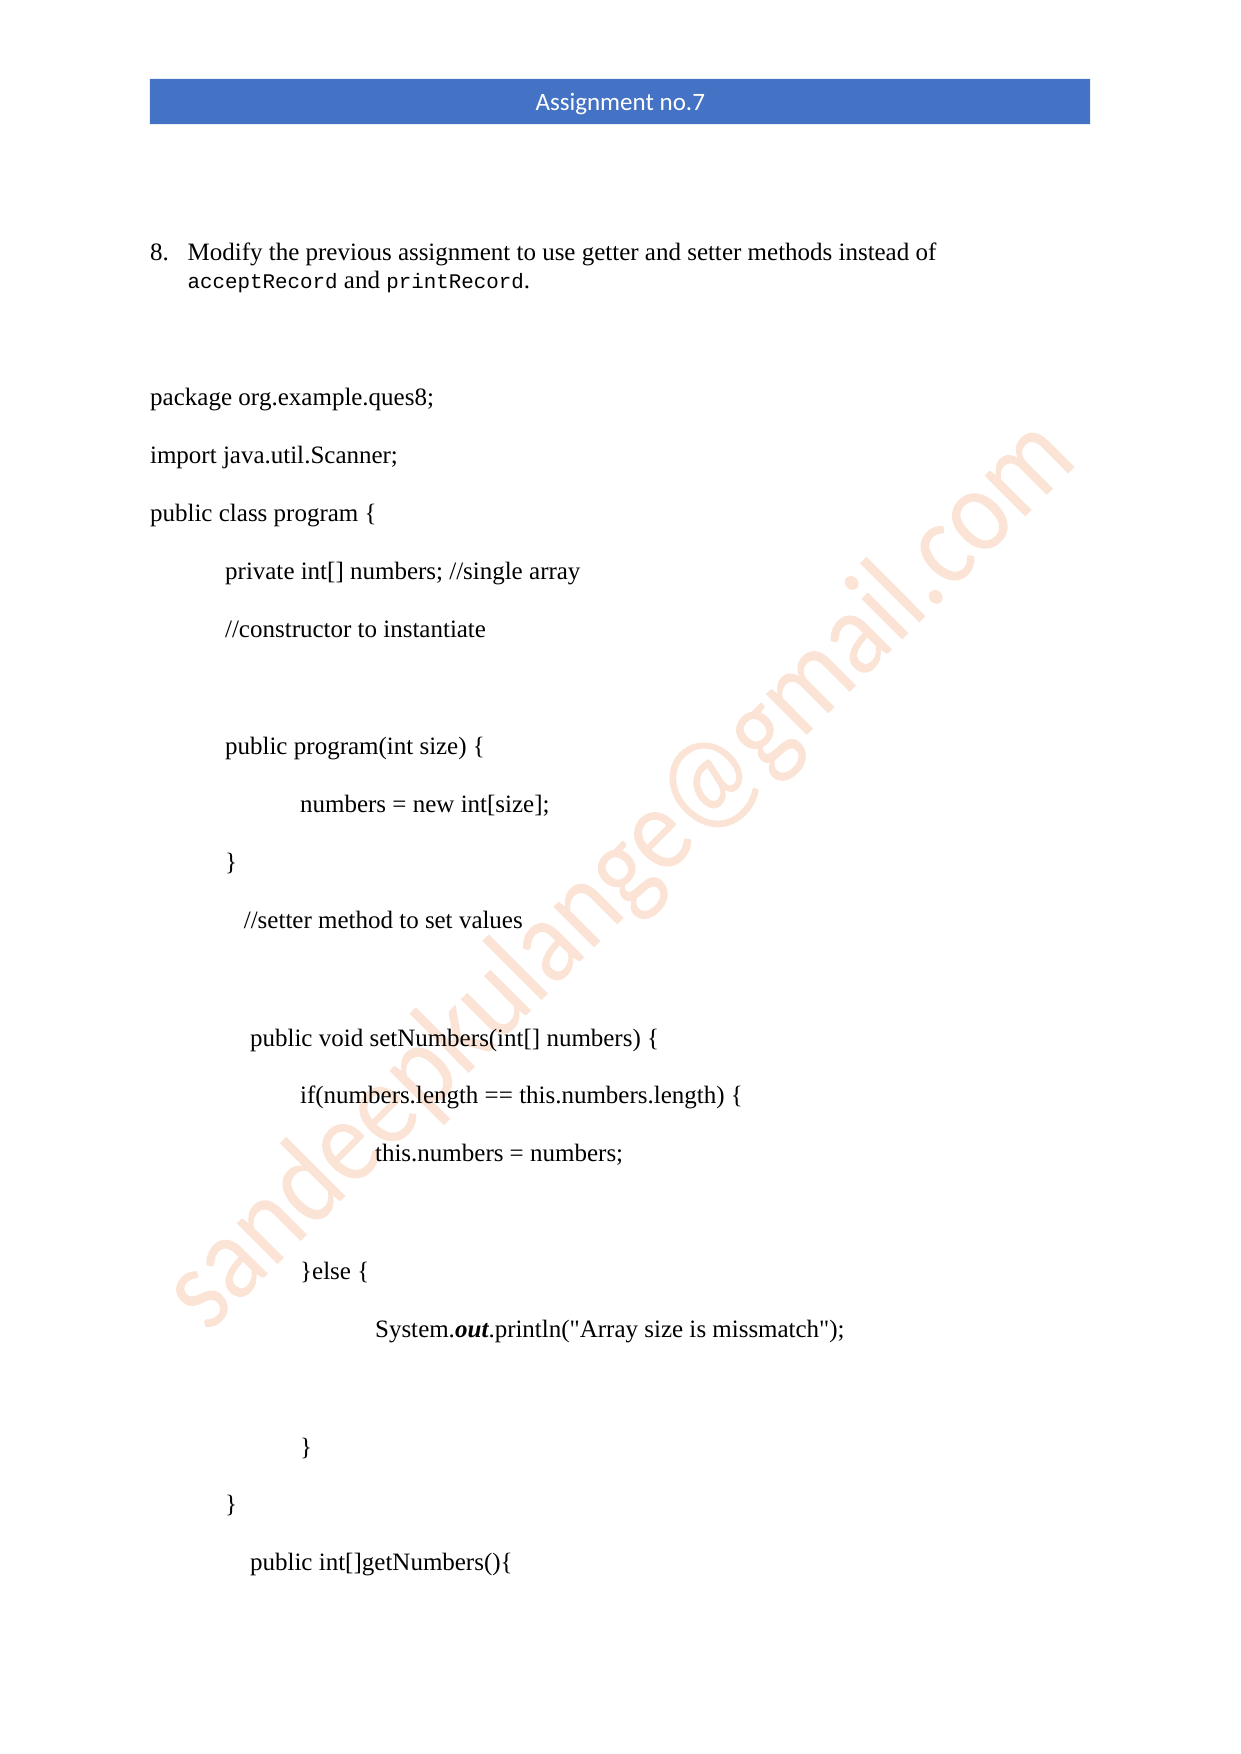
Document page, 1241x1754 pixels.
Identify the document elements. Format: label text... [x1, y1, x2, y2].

text if(numbers.length == this.numbers.length) { [150, 1081, 1090, 1109]
text package org.example.ques8; [150, 382, 1090, 411]
text private int[] numbers; //single array [150, 556, 1090, 584]
text } [150, 1489, 1090, 1518]
text public int[]getNumbers(){ [150, 1547, 1090, 1576]
text this.numbers = numbers; [150, 1138, 1090, 1167]
text public class program { [150, 498, 1090, 527]
text System.out.println("Array size is missmatch"); [150, 1314, 1090, 1343]
text public program(int size) { [150, 731, 1090, 760]
text //setter method to set values [150, 905, 1090, 934]
text import java.util.Scanner; [150, 440, 1090, 469]
text //constructor to instantiate [150, 614, 1090, 642]
text } [150, 1432, 1090, 1460]
list Modify the previous assignment to use getter and setter methods instead of acceptRecord and printRecord. [150, 237, 1090, 295]
text } [150, 847, 1090, 876]
text }else { [150, 1256, 1090, 1285]
text numbers = new int[size]; [150, 789, 1090, 818]
text public void setNumbers(int[] numbers) { [150, 1023, 1090, 1051]
